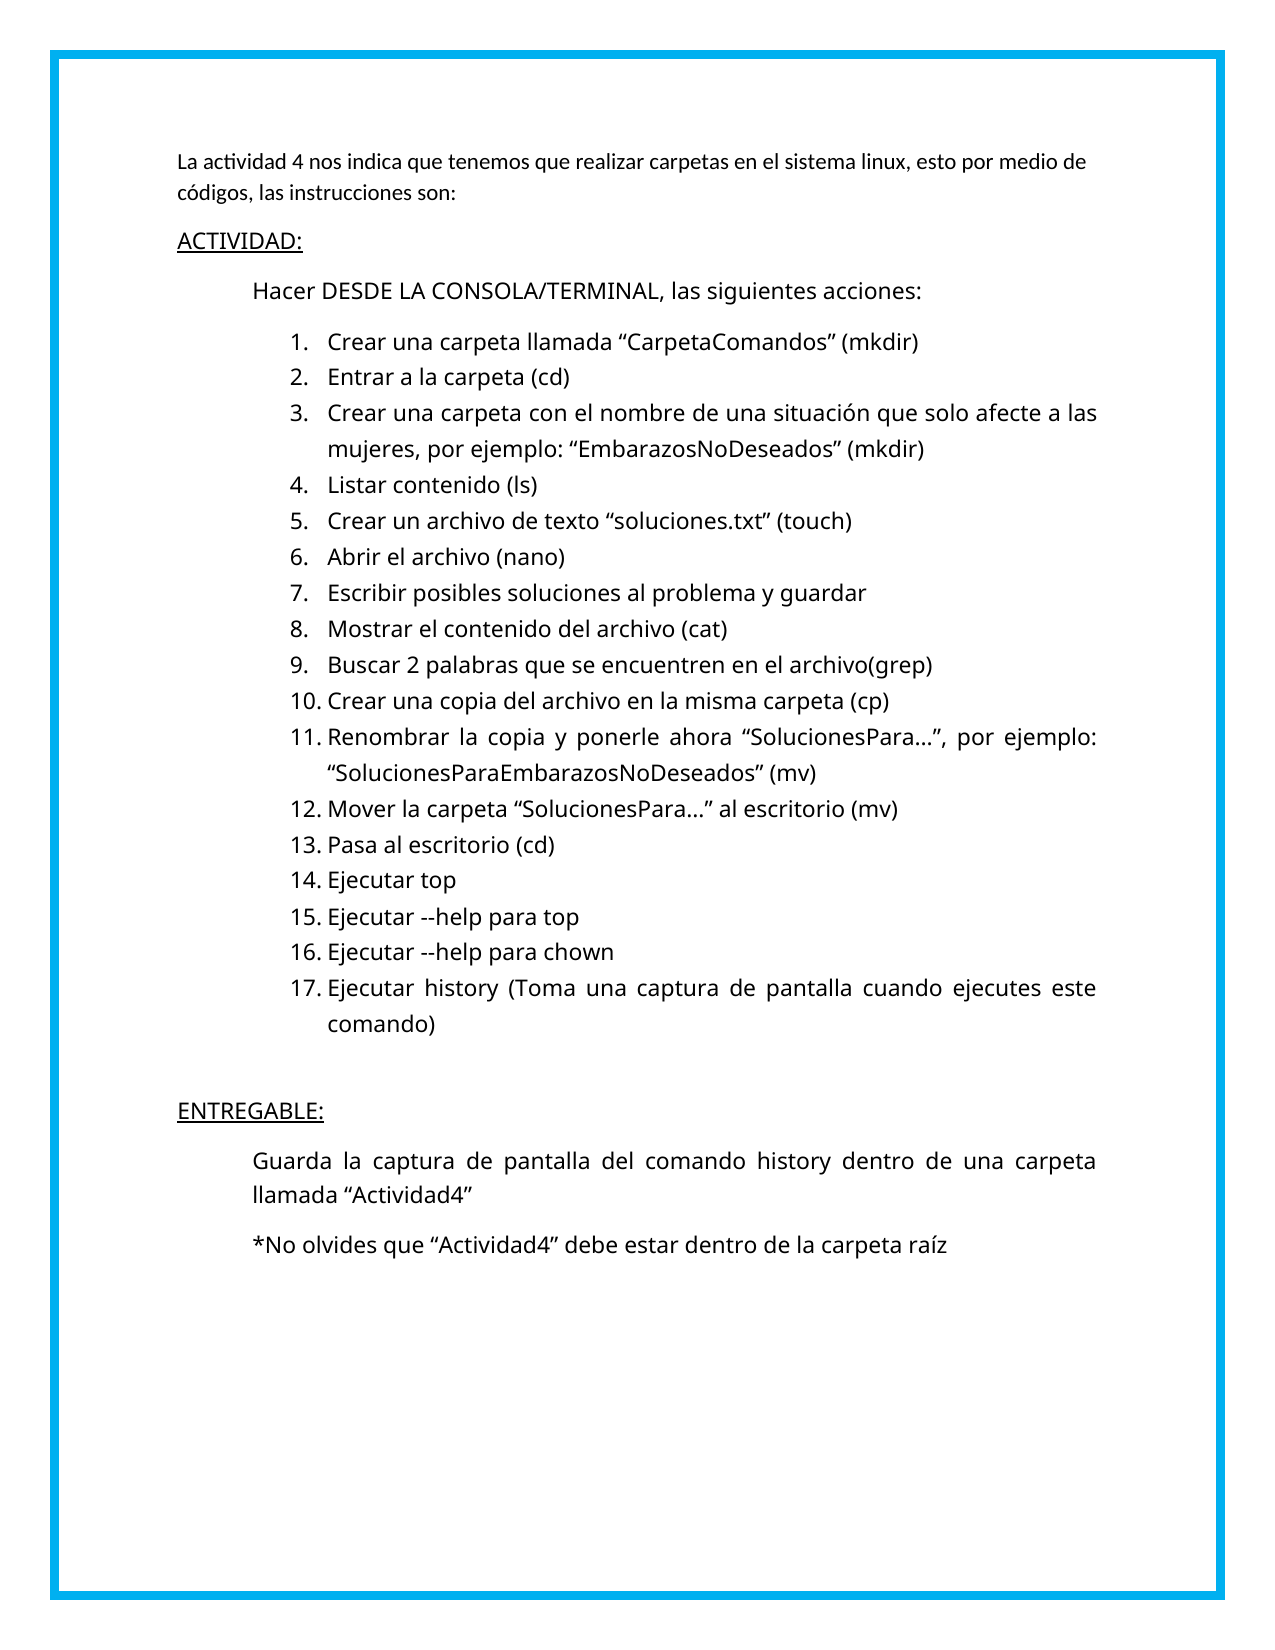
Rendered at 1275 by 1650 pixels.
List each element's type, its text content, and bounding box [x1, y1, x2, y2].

list Pasa al escritorio (cd) [289, 828, 1098, 860]
list Ejecutar --help para chown [289, 936, 1098, 968]
list Crear una carpeta con el nombre de una situación que solo afecte a las mujeres, por ejemplo: “EmbarazosNoDeseados” (mkdir) [289, 397, 1098, 464]
list Escribir posibles soluciones al problema y guardar [289, 577, 1098, 608]
text ACTIVIDAD: [177, 224, 1098, 256]
list Listar contenido (ls) [289, 469, 1098, 500]
text Guarda la captura de pantalla del comando history dentro de una carpeta llamada “Actividad4” [252, 1145, 1098, 1210]
list Mostrar el contenido del archivo (cat) [289, 613, 1098, 644]
list Ejecutar --help para top [289, 900, 1098, 932]
list Ejecutar top [289, 864, 1098, 896]
list Crear una copia del archivo en la misma carpeta (cp) [289, 685, 1098, 716]
list Abrir el archivo (nano) [289, 541, 1098, 572]
list Crear un archivo de texto “soluciones.txt” (touch) [289, 505, 1098, 536]
text Hacer DESDE LA CONSOLA/TERMINAL, las siguientes acciones: [177, 275, 1098, 306]
list Renombrar la copia y ponerle ahora “SolucionesPara…”, por ejemplo: “SolucionesParaEmbarazosNoDeseados” (mv) [289, 721, 1098, 788]
list Mover la carpeta “SolucionesPara…” al escritorio (mv) [289, 793, 1098, 824]
list Buscar 2 palabras que se encuentren en el archivo(grep) [289, 649, 1098, 680]
text ENTREGABLE: [177, 1094, 1098, 1126]
text *No olvides que “Actividad4” debe estar dentro de la carpeta raíz [252, 1229, 1098, 1260]
list Crear una carpeta llamada “CarpetaComandos” (mkdir) [289, 325, 1098, 357]
list Ejecutar history (Toma una captura de pantalla cuando ejecutes este comando) [289, 972, 1098, 1039]
text La actividad 4 nos indica que tenemos que realizar carpetas en el sistema linux, esto por medio de códigos, las instrucciones son: [177, 147, 1098, 206]
list Entrar a la carpeta (cd) [289, 361, 1098, 393]
